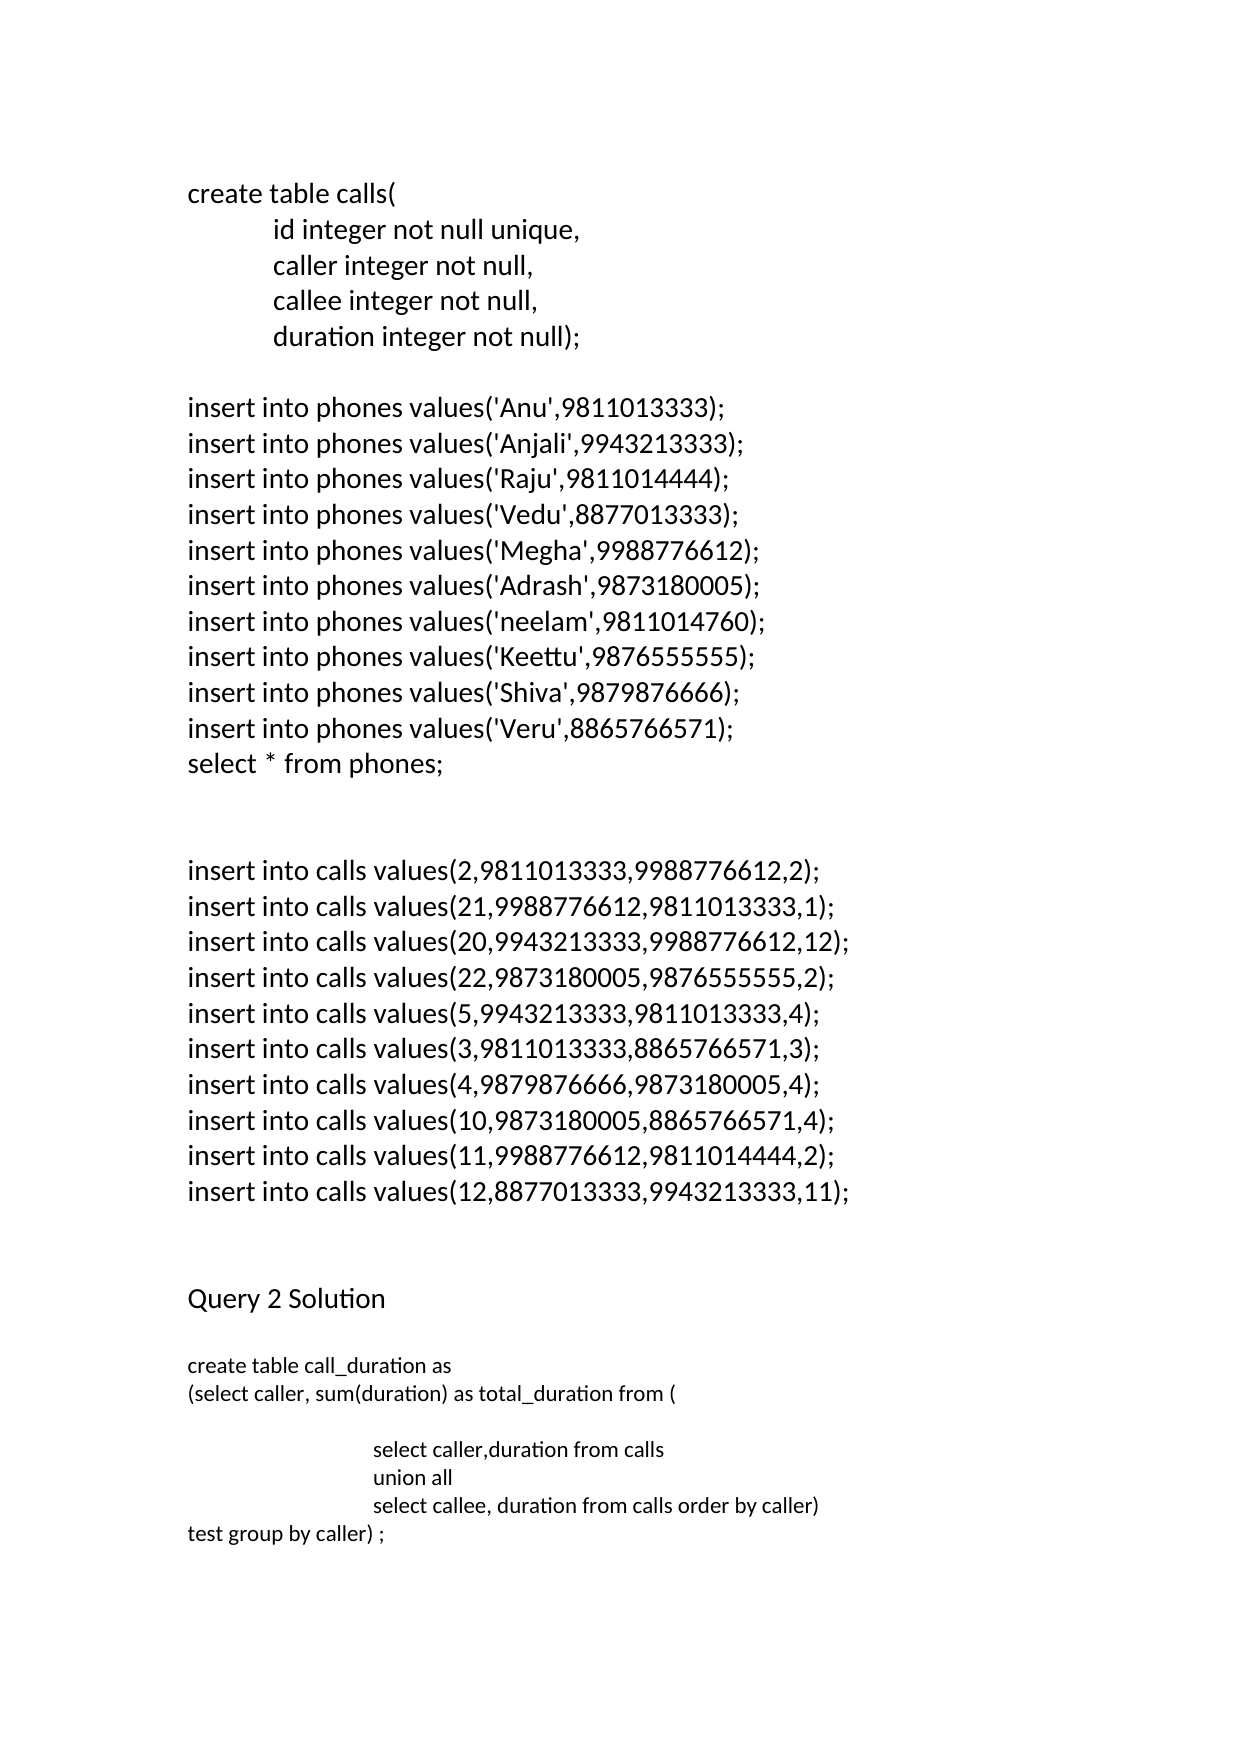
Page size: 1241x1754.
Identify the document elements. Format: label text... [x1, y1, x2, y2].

text create table call_duration as [187, 1351, 1053, 1379]
text insert into phones values('Vedu',8877013333); [187, 496, 1053, 532]
text duration integer not null); [187, 318, 1053, 353]
text Query 2 Solution [187, 1280, 1053, 1315]
text insert into phones values('Megha',9988776612); [187, 532, 1053, 567]
text insert into phones values('Anjali',9943213333); [187, 425, 1053, 460]
text select * from phones; [187, 745, 1053, 781]
text insert into calls values(3,9811013333,8865766571,3); [187, 1030, 1053, 1066]
text insert into phones values('Veru',8865766571); [187, 710, 1053, 745]
text test group by caller) ; [187, 1519, 1053, 1547]
text insert into calls values(20,9943213333,9988776612,12); [187, 923, 1053, 959]
text select callee, duration from calls order by caller) [187, 1491, 1053, 1519]
text insert into phones values('Adrash',9873180005); [187, 567, 1053, 603]
text insert into phones values('Keettu',9876555555); [187, 638, 1053, 674]
text insert into phones values('Raju',9811014444); [187, 460, 1053, 496]
text caller integer not null, [187, 247, 1053, 282]
text create table calls( [187, 175, 1053, 211]
text insert into calls values(2,9811013333,9988776612,2); [187, 852, 1053, 888]
text select caller,duration from calls [187, 1435, 1053, 1463]
text insert into calls values(4,9879876666,9873180005,4); [187, 1066, 1053, 1102]
text insert into phones values('neelam',9811014760); [187, 603, 1053, 638]
text insert into calls values(22,9873180005,9876555555,2); [187, 959, 1053, 995]
text insert into calls values(11,9988776612,9811014444,2); [187, 1137, 1053, 1173]
text callee integer not null, [187, 282, 1053, 318]
text insert into phones values('Anu',9811013333); [187, 389, 1053, 425]
text union all [187, 1463, 1053, 1491]
text insert into calls values(21,9988776612,9811013333,1); [187, 888, 1053, 923]
text id integer not null unique, [187, 211, 1053, 247]
text (select caller, sum(duration) as total_duration from ( [187, 1379, 1053, 1407]
text insert into calls values(10,9873180005,8865766571,4); [187, 1102, 1053, 1137]
text insert into phones values('Shiva',9879876666); [187, 674, 1053, 710]
text insert into calls values(12,8877013333,9943213333,11); [187, 1173, 1053, 1208]
text insert into calls values(5,9943213333,9811013333,4); [187, 995, 1053, 1030]
